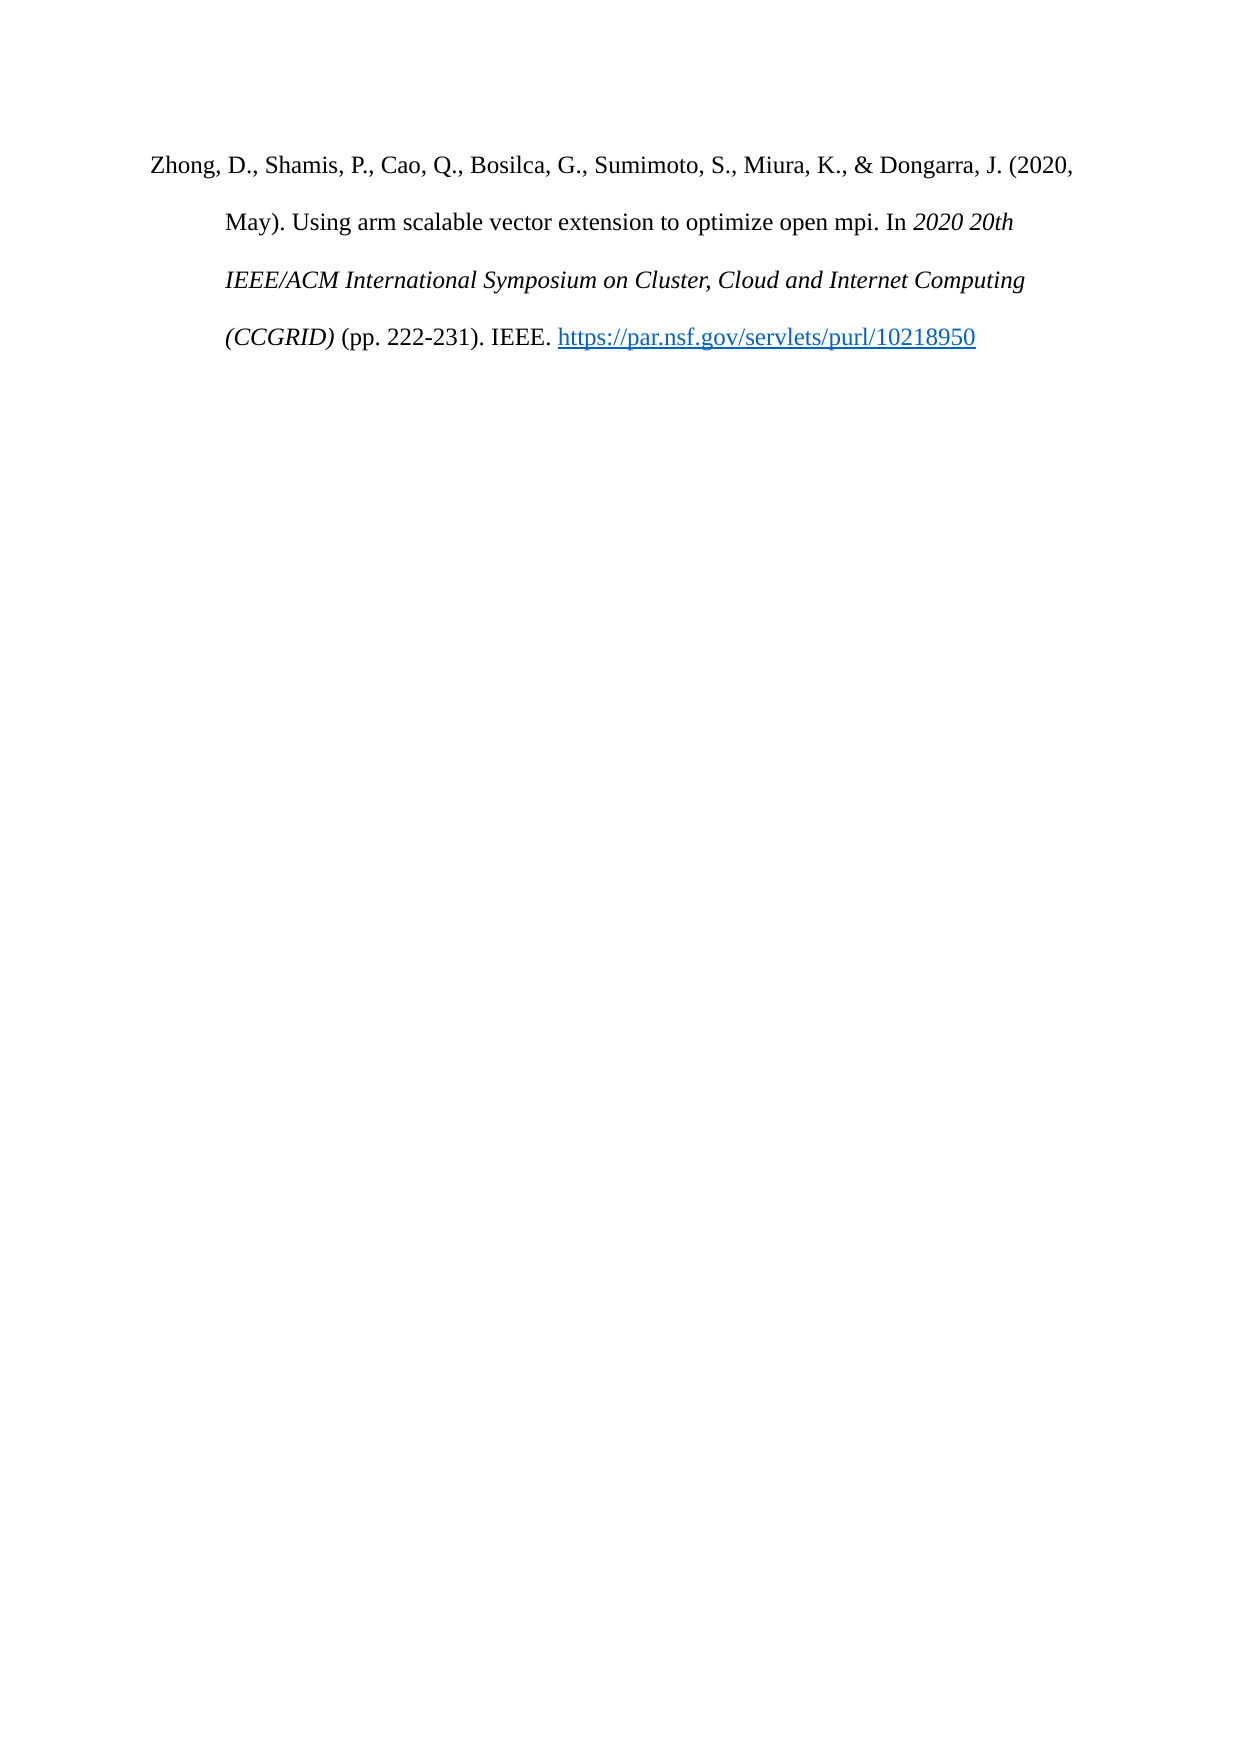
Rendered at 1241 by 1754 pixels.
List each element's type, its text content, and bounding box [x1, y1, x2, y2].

text Zhong, D., Shamis, P., Cao, Q., Bosilca, G., Sumimoto, S., Miura, K., & Dongarra, J. (2020, May). Using arm scalable vector extension to optimize open mpi. In 2020 20th IEEE/ACM International Symposium on Cluster, Cloud and Internet Computing (CCGRID) (pp. 222-231). IEEE. https://par.nsf.gov/servlets/purl/10218950 [150, 150, 1090, 351]
